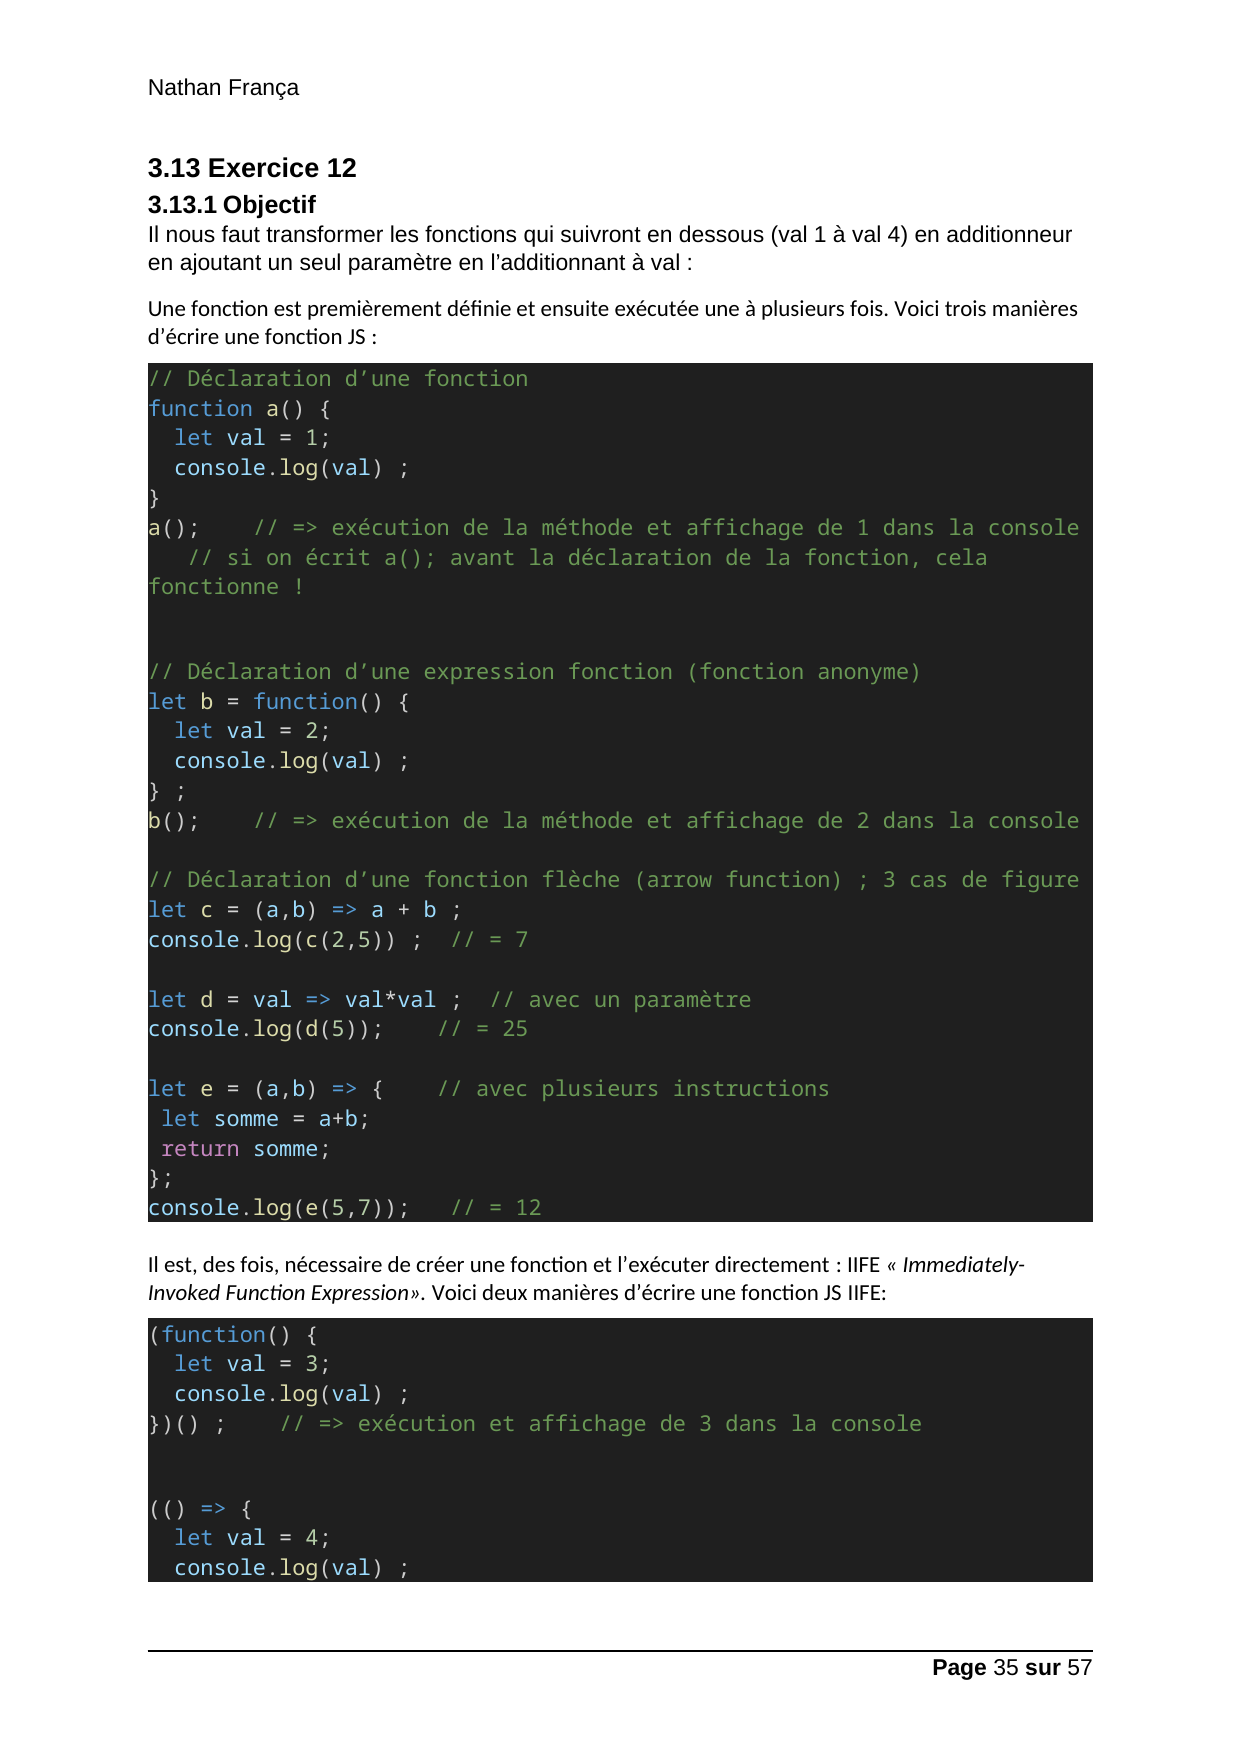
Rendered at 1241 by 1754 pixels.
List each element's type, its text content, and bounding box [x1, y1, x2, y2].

text let c = (a,b) => a + b ; [148, 894, 1093, 924]
text } [148, 482, 1093, 512]
text Une fonction est premièrement définie et ensuite exécutée une à plusieurs fois. Voici trois manières d’écrire une fonction JS : [148, 294, 1093, 350]
text Il est, des fois, nécessaire de créer une fonction et l’exécuter directement : IIFE « Immediately-Invoked Function Expression». Voici deux manières d’écrire une fonction JS IIFE: [148, 1250, 1093, 1306]
text (() => { [148, 1492, 1093, 1522]
text let d = val => val*val ; // avec un paramètre [148, 984, 1093, 1013]
text Il nous faut transformer les fonctions qui suivront en dessous (val 1 à val 4) en additionneur en ajoutant un seul paramètre en l’additionnant à val : [148, 221, 1093, 276]
text console.log(val) ; [148, 1552, 1093, 1582]
text console.log(val) ; [148, 745, 1093, 775]
text console.log(d(5)); // = 25 [148, 1013, 1093, 1043]
text console.log(val) ; [148, 452, 1093, 482]
text let somme = a+b; [148, 1103, 1093, 1133]
text return somme; [148, 1133, 1093, 1162]
text function a() { [148, 393, 1093, 422]
subtitle Objectif [148, 190, 1093, 218]
text let val = 4; [148, 1522, 1093, 1552]
text let val = 3; [148, 1348, 1093, 1378]
text let b = function() { [148, 686, 1093, 716]
text // Déclaration d’une expression fonction (fonction anonyme) [148, 656, 1093, 686]
text let val = 2; [148, 716, 1093, 745]
text let e = (a,b) => { // avec plusieurs instructions [148, 1073, 1093, 1103]
text // si on écrit a(); avant la déclaration de la fonction, cela fonctionne ! [148, 542, 1093, 601]
text console.log(e(5,7)); // = 12 [148, 1192, 1093, 1222]
text a(); // => exécution de la méthode et affichage de 1 dans la console [148, 512, 1093, 542]
text let val = 1; [148, 422, 1093, 452]
text b(); // => exécution de la méthode et affichage de 2 dans la console [148, 805, 1093, 835]
text })() ; // => exécution et affichage de 3 dans la console [148, 1408, 1093, 1438]
subtitle Exercice 12 [148, 152, 1093, 183]
text } ; [148, 775, 1093, 805]
text // Déclaration d’une fonction flèche (arrow function) ; 3 cas de figure [148, 864, 1093, 894]
text }; [148, 1162, 1093, 1192]
text // Déclaration d’une fonction [148, 363, 1093, 393]
text (function() { [148, 1318, 1093, 1348]
text console.log(c(2,5)) ; // = 7 [148, 924, 1093, 954]
text console.log(val) ; [148, 1378, 1093, 1408]
